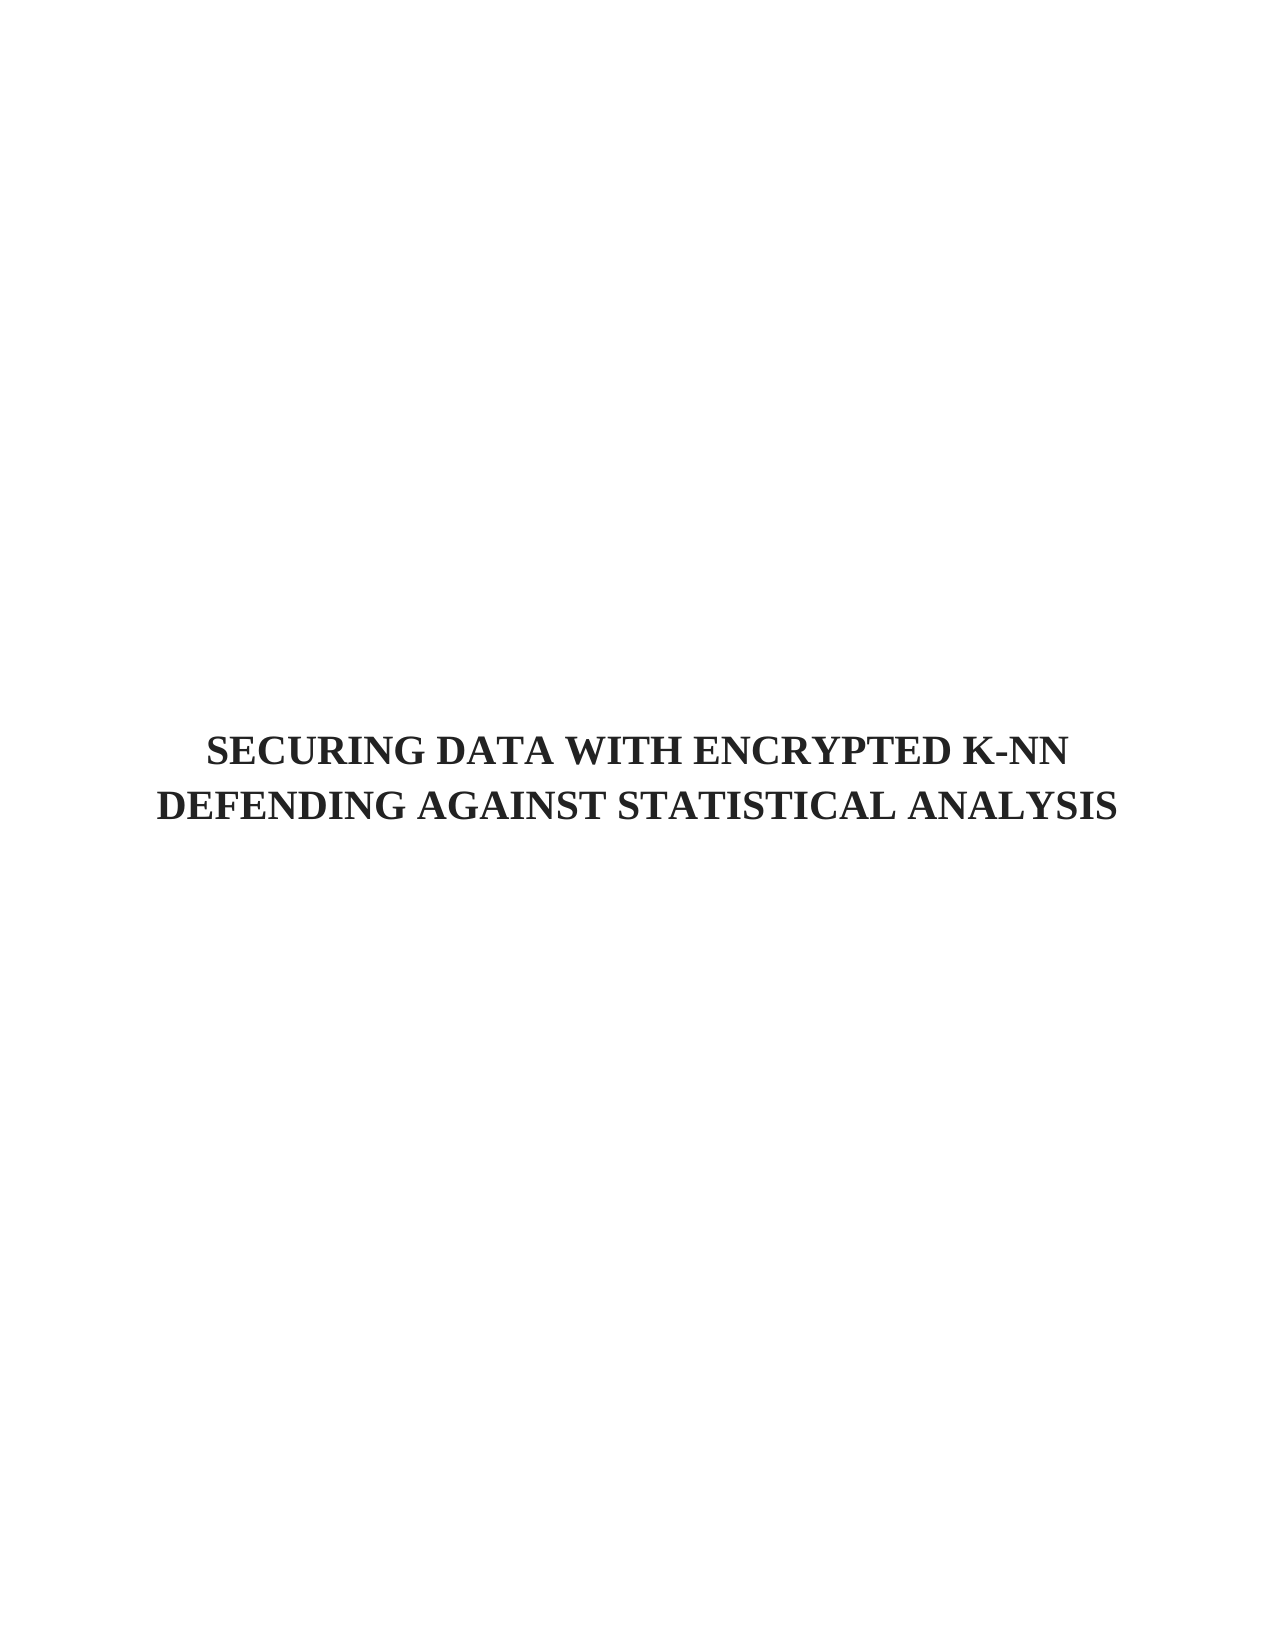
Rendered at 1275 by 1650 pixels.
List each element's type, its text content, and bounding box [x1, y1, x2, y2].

text SECURING DATA WITH ENCRYPTED K-NN DEFENDING AGAINST STATISTICAL ANALYSIS [150, 726, 1125, 829]
